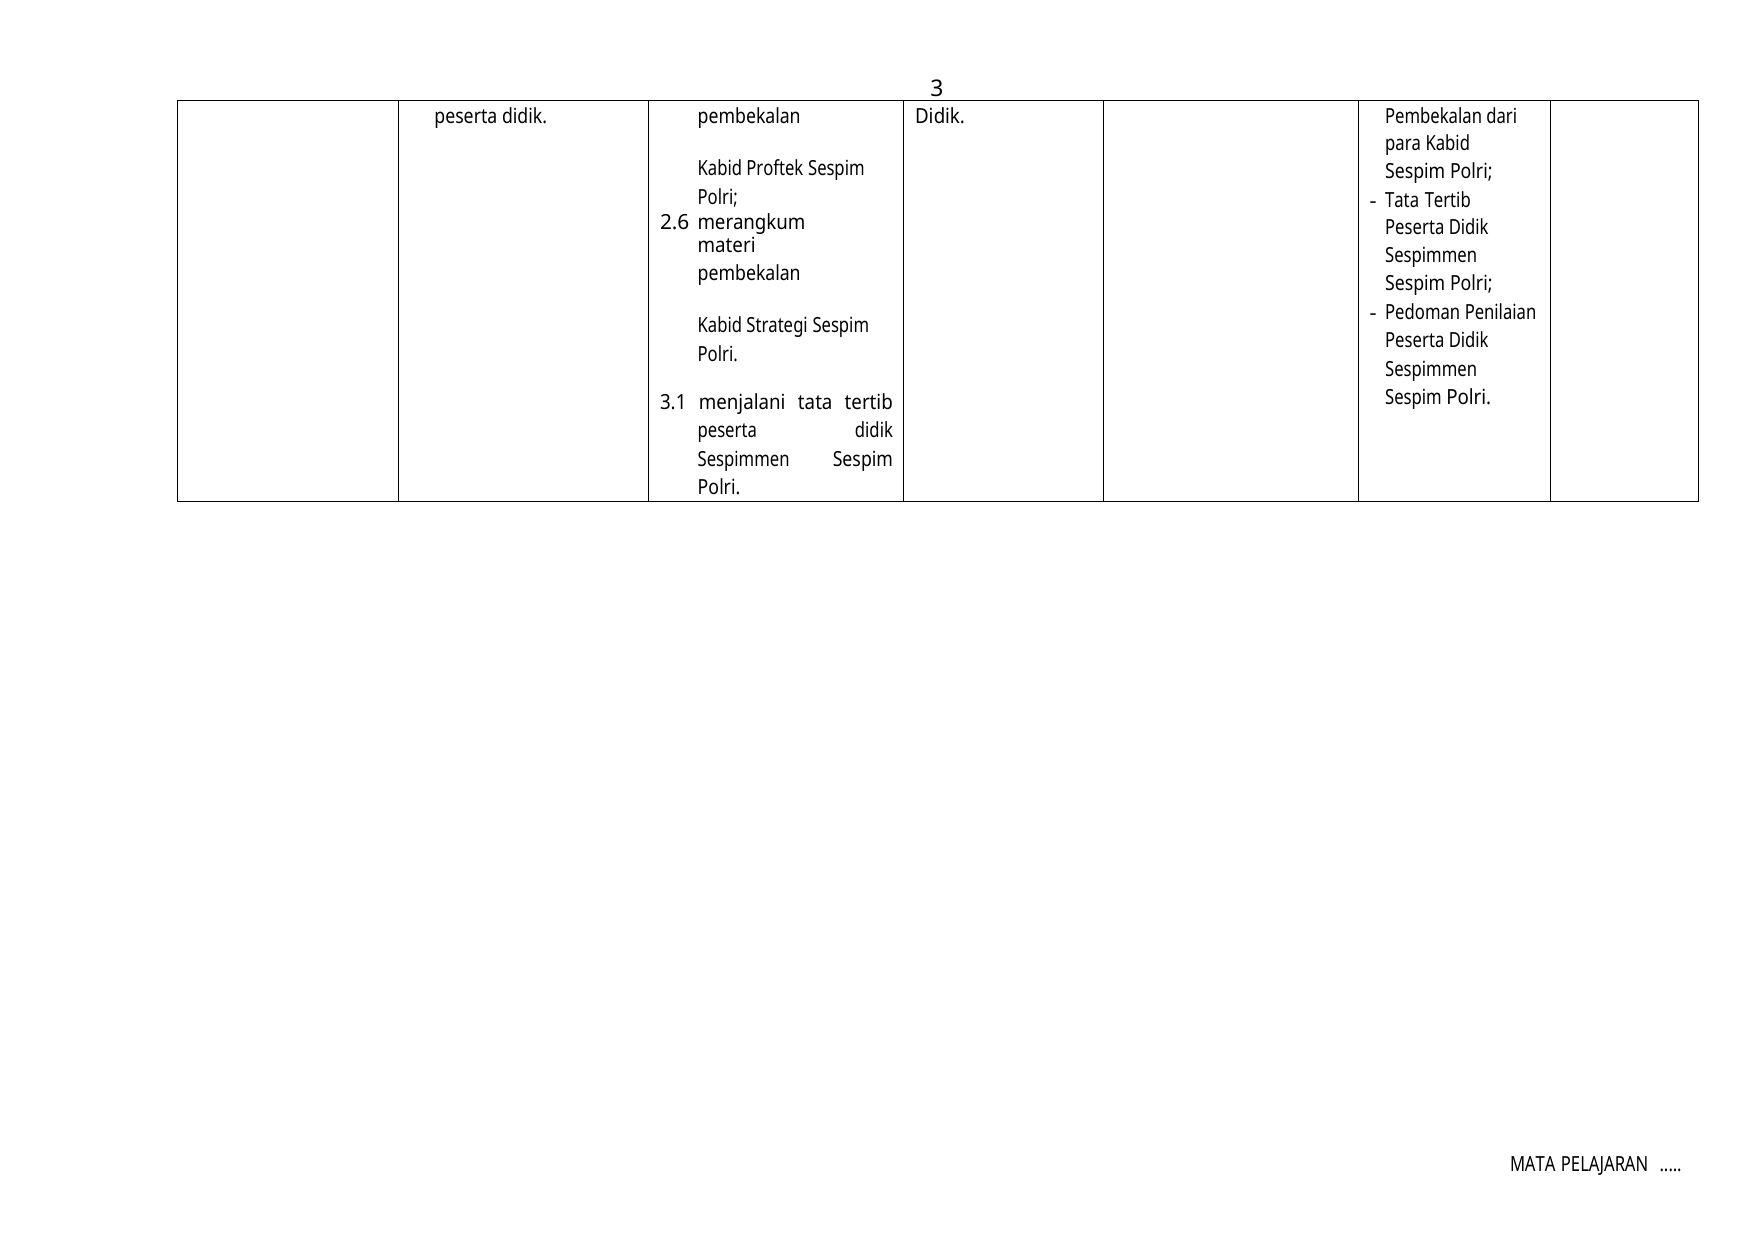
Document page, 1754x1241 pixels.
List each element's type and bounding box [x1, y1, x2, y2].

table_cell [1359, 101, 1550, 501]
table_cell [399, 101, 648, 501]
table_cell [649, 101, 903, 501]
table_cell [178, 101, 398, 501]
table_cell [904, 101, 1103, 501]
table_cell [1104, 101, 1358, 501]
table_cell [1551, 101, 1698, 501]
